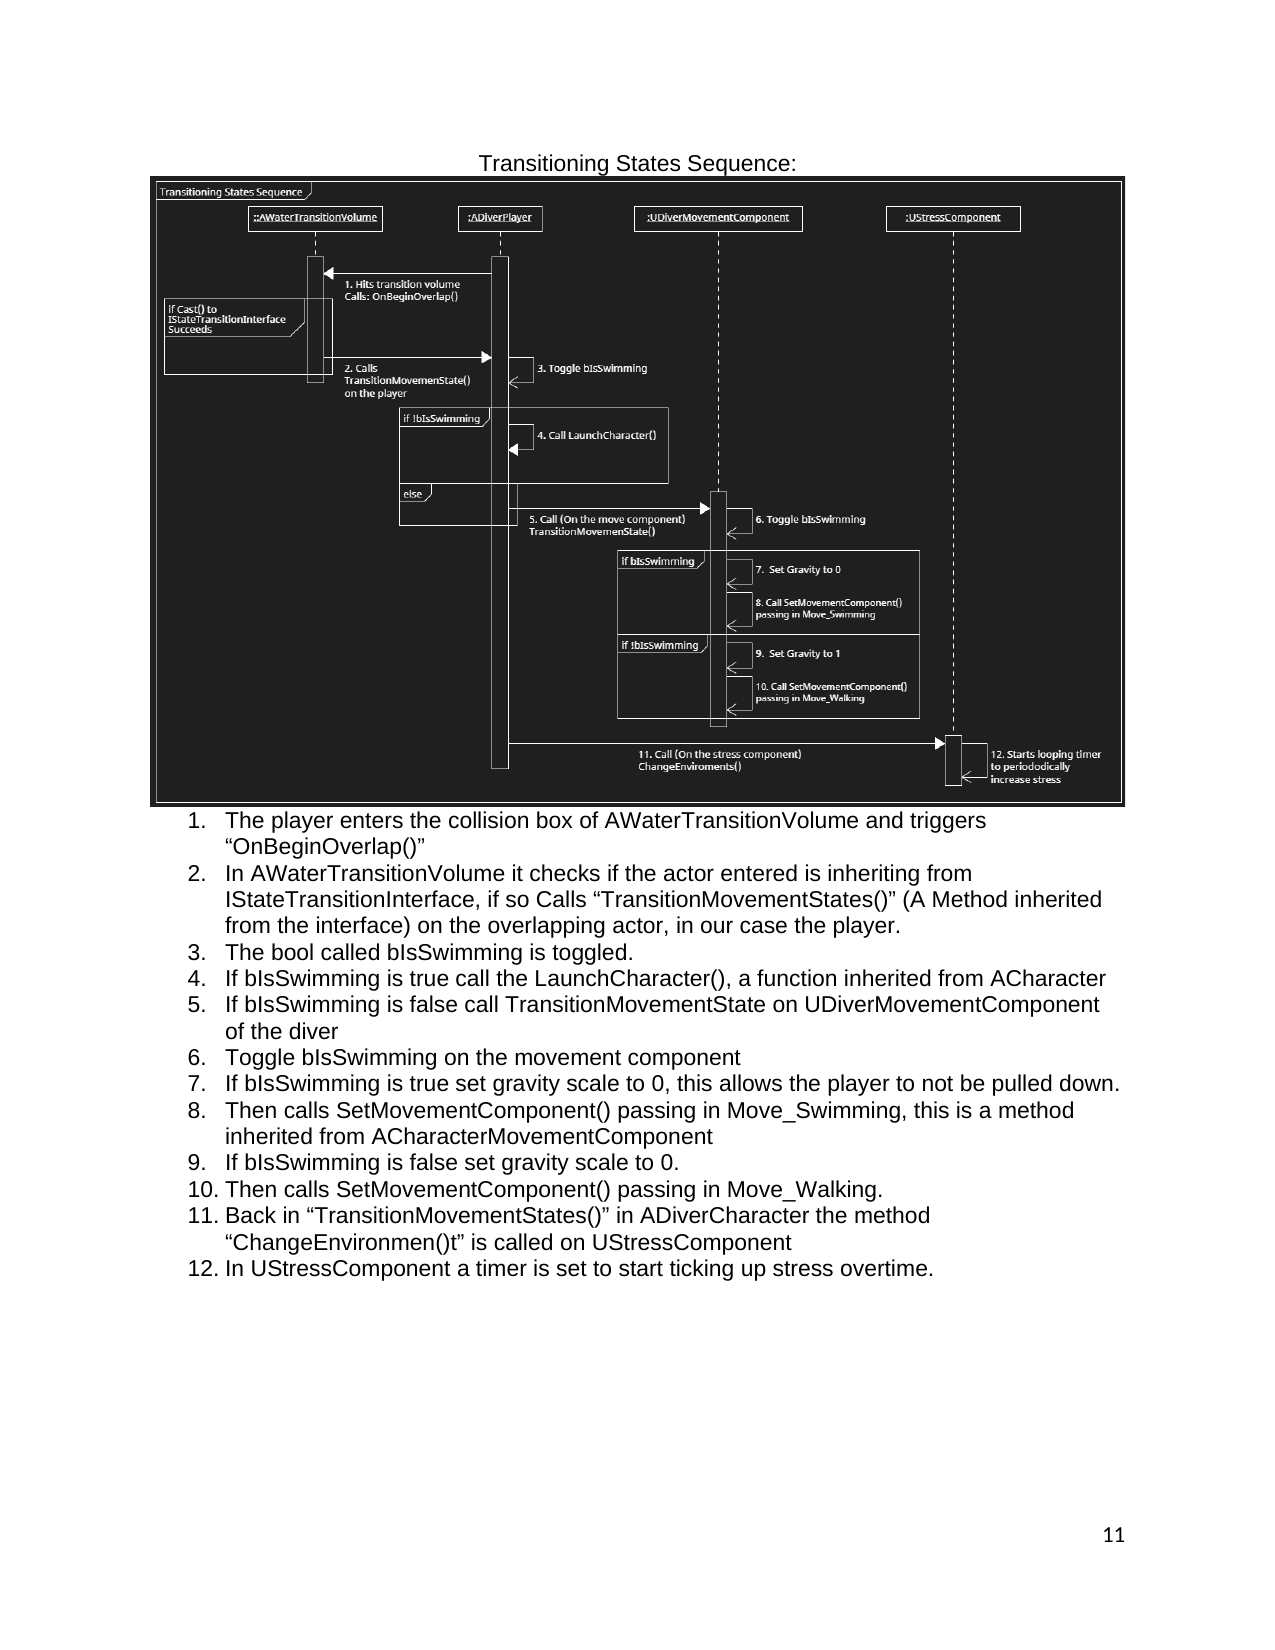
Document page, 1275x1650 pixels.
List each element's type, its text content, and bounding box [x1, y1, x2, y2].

list The bool called bIsSwimming is toggled. [187, 938, 1125, 965]
list In UStressComponent a timer is set to start ticking up stress overtime. [187, 1255, 1125, 1281]
list Then calls SetMovementComponent() passing in Move_Swimming, this is a method inherited from ACharacterMovementComponent [187, 1097, 1125, 1149]
list The player enters the collision box of AWaterTransitionVolume and triggers “OnBeginOverlap()” [187, 807, 1125, 859]
text Transitioning States Sequence: [150, 150, 1125, 176]
picture [150, 176, 1125, 807]
list Back in “TransitionMovementStates()” in ADiverCharacter the method “ChangeEnvironmen()t” is called on UStressComponent [187, 1202, 1125, 1255]
list Then calls SetMovementComponent() passing in Move_Walking. [187, 1176, 1125, 1202]
list If bIsSwimming is false call TransitionMovementState on UDiverMovementComponent of the diver [187, 991, 1125, 1044]
list If bIsSwimming is true set gravity scale to 0, this allows the player to not be pulled down. [187, 1070, 1125, 1097]
list If bIsSwimming is false set gravity scale to 0. [187, 1149, 1125, 1176]
list In AWaterTransitionVolume it checks if the actor entered is inheriting from IStateTransitionInterface, if so Calls “TransitionMovementStates()” (A Method inherited from the interface) on the overlapping actor, in our case the player. [187, 859, 1125, 938]
list If bIsSwimming is true call the LaunchCharacter(), a function inherited from ACharacter [187, 965, 1125, 991]
list Toggle bIsSwimming on the movement component [187, 1044, 1125, 1070]
